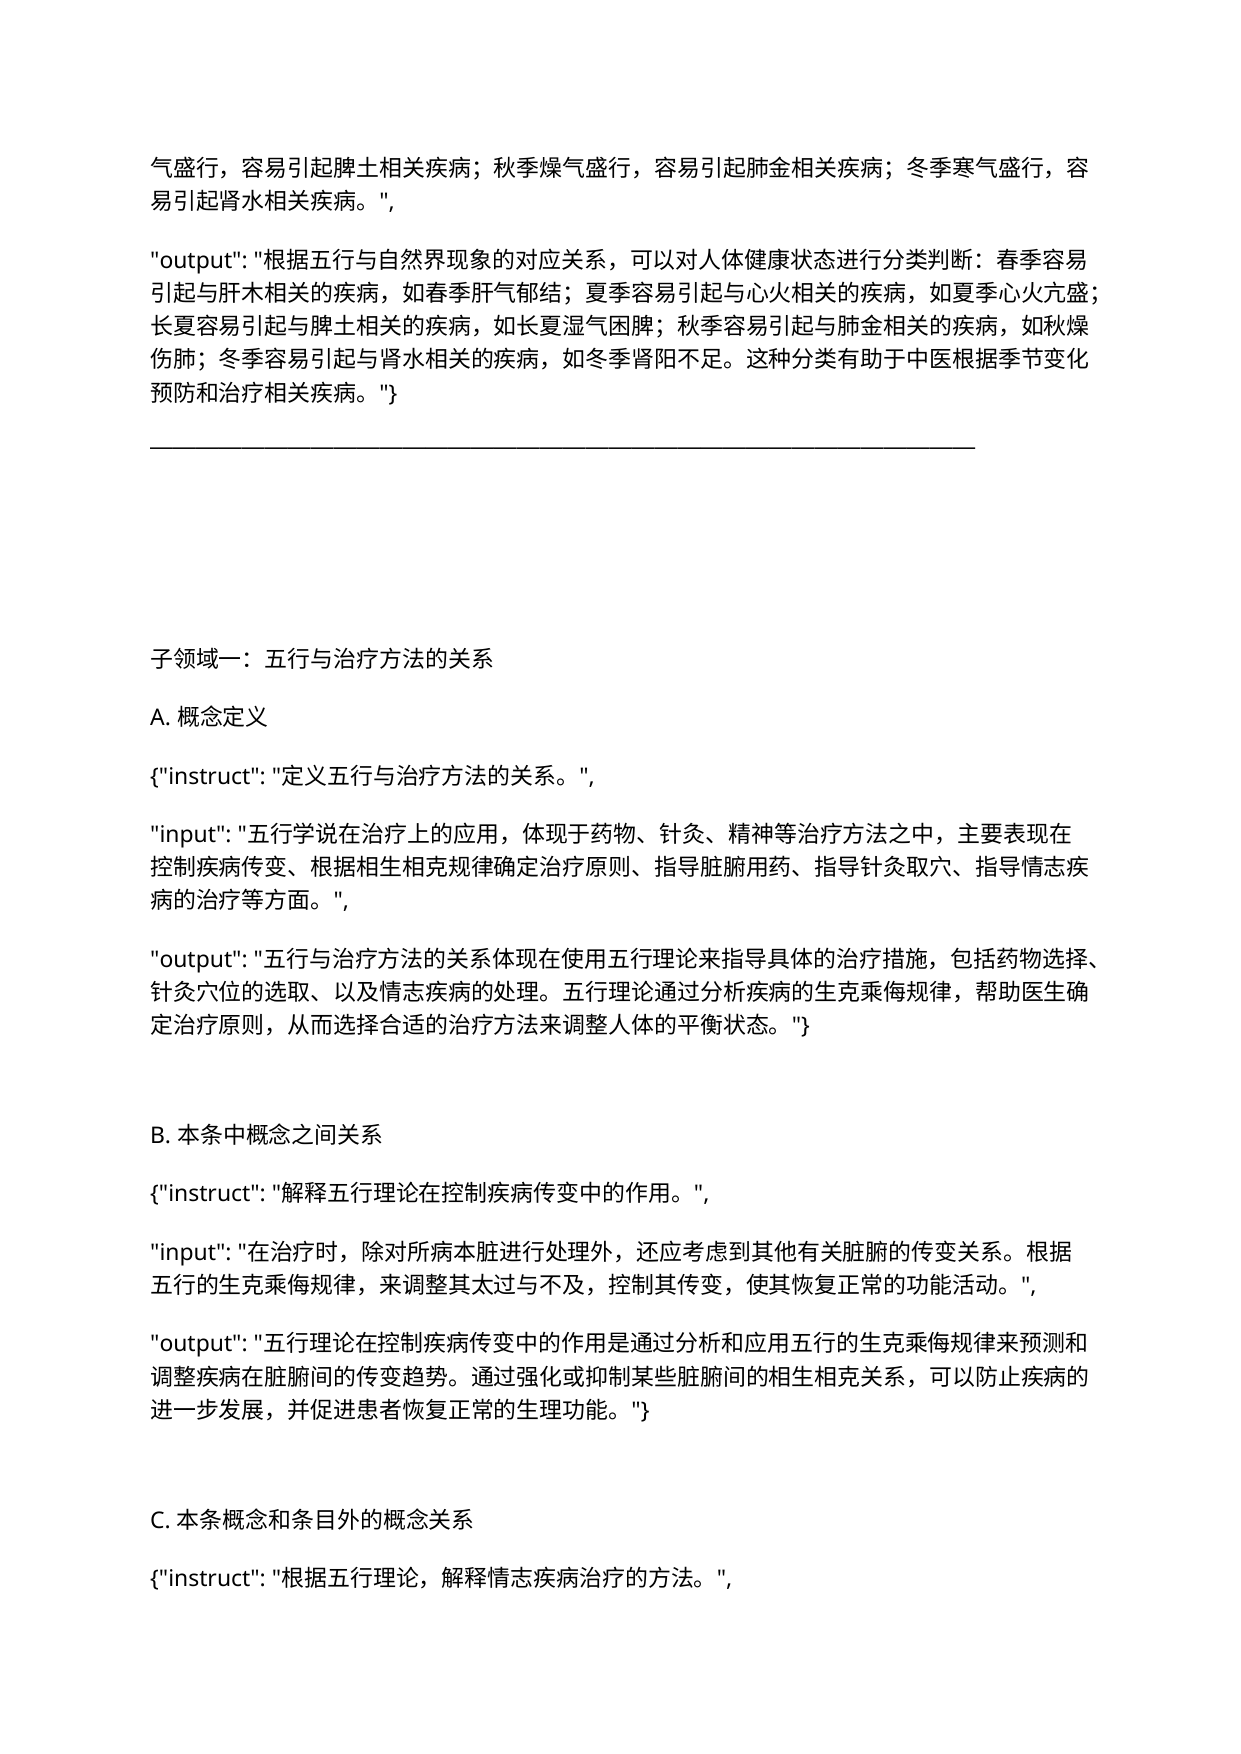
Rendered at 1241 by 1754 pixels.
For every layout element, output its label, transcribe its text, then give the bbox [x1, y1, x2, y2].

text B. 本条中概念之间关系 [150, 1117, 1090, 1150]
text A. 概念定义 [150, 699, 1090, 732]
text "input": "五行学说在治疗上的应用，体现于药物、针灸、精神等治疗方法之中，主要表现在控制疾病传变、根据相生相克规律确定治疗原则、指导脏腑用药、指导针灸取穴、指导情志疾病的治疗等方面。", [150, 816, 1090, 916]
text {"instruct": "解释五行理论在控制疾病传变中的作用。", [150, 1175, 1090, 1209]
text C. 本条概念和条目外的概念关系 [150, 1502, 1090, 1535]
text "input": "在治疗时，除对所病本脏进行处理外，还应考虑到其他有关脏腑的传变关系。根据五行的生克乘侮规律，来调整其太过与不及，控制其传变，使其恢复正常的功能活动。", [150, 1234, 1090, 1300]
text {"instruct": "定义五行与治疗方法的关系。", [150, 757, 1090, 791]
text ———————————————————————————————————— [150, 433, 1090, 459]
text {"instruct": "根据五行理论，解释情志疾病治疗的方法。", [150, 1560, 1090, 1593]
text 子领域一：五行与治疗方法的关系 [150, 641, 1090, 674]
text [150, 150, 1090, 217]
text "output": "五行与治疗方法的关系体现在使用五行理论来指导具体的治疗措施，包括药物选择、针灸穴位的选取、以及情志疾病的处理。五行理论通过分析疾病的生克乘侮规律，帮助医生确定治疗原则，从而选择合适的治疗方法来调整人体的平衡状态。"} [150, 941, 1090, 1041]
text "output": "五行理论在控制疾病传变中的作用是通过分析和应用五行的生克乘侮规律来预测和调整疾病在脏腑间的传变趋势。通过强化或抑制某些脏腑间的相生相克关系，可以防止疾病的进一步发展，并促进患者恢复正常的生理功能。"} [150, 1325, 1090, 1425]
text "output": "根据五行与自然界现象的对应关系，可以对人体健康状态进行分类判断：春季容易引起与肝木相关的疾病，如春季肝气郁结；夏季容易引起与心火相关的疾病，如夏季心火亢盛；长夏容易引起与脾土相关的疾病，如长夏湿气困脾；秋季容易引起与肺金相关的疾病，如秋燥伤肺；冬季容易引起与肾水相关的疾病，如冬季肾阳不足。这种分类有助于中医根据季节变化预防和治疗相关疾病。"} [150, 242, 1090, 408]
